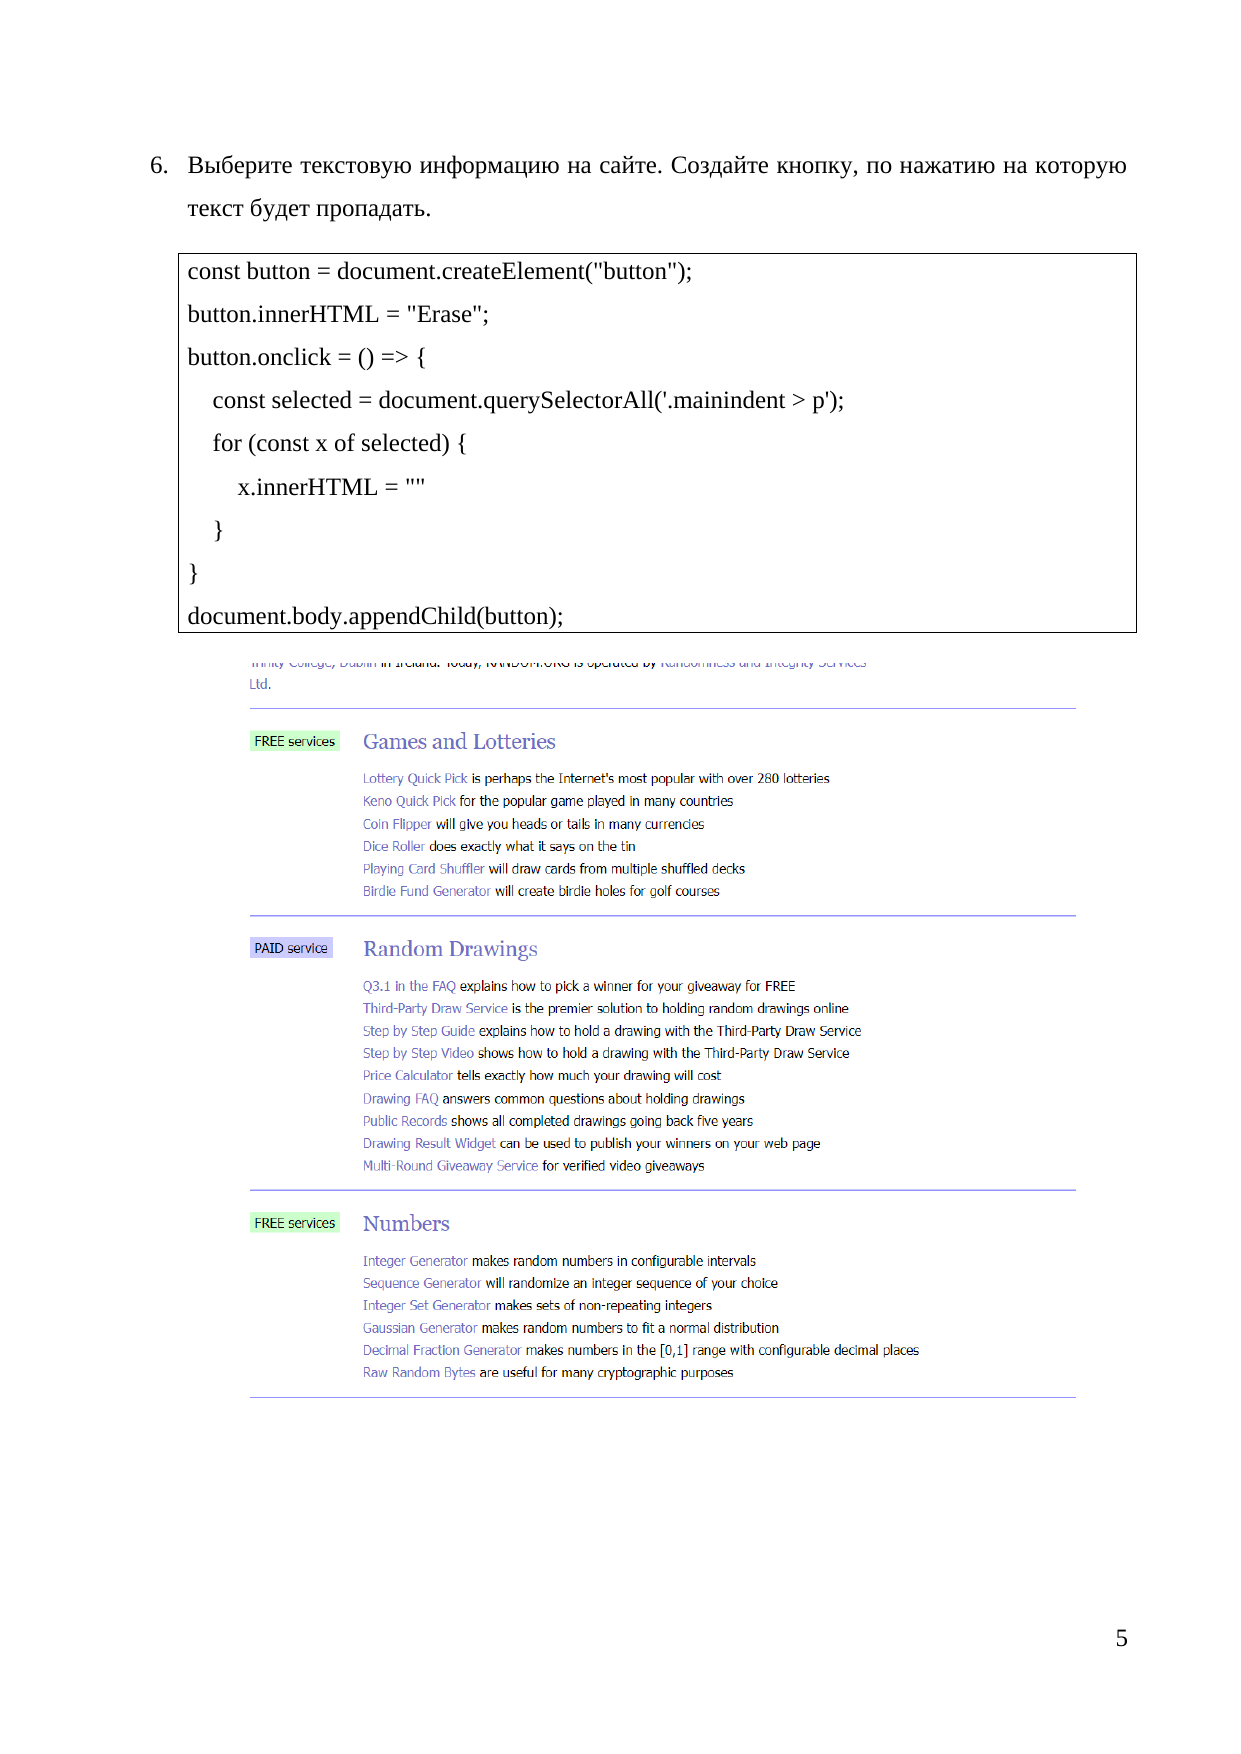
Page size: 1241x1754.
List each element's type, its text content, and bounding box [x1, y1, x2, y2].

text button.onclick = () => { [179, 339, 1136, 371]
list Выберите текстовую информацию на сайте. Создайте кнопку, по нажатию на которую текст будет пропадать. [150, 150, 1128, 222]
picture [112, 663, 1128, 1410]
text const button = document.createElement("button"); [179, 254, 1136, 285]
text for (const x of selected) { [179, 425, 1136, 457]
text x.innerHTML = "" [179, 468, 1136, 500]
text } [179, 555, 1136, 587]
text document.body.appendChild(button); [179, 598, 1136, 632]
text } [179, 512, 1136, 543]
text button.innerHTML = "Erase"; [179, 296, 1136, 328]
text const selected = document.querySelectorAll('.mainindent > p'); [179, 382, 1136, 414]
